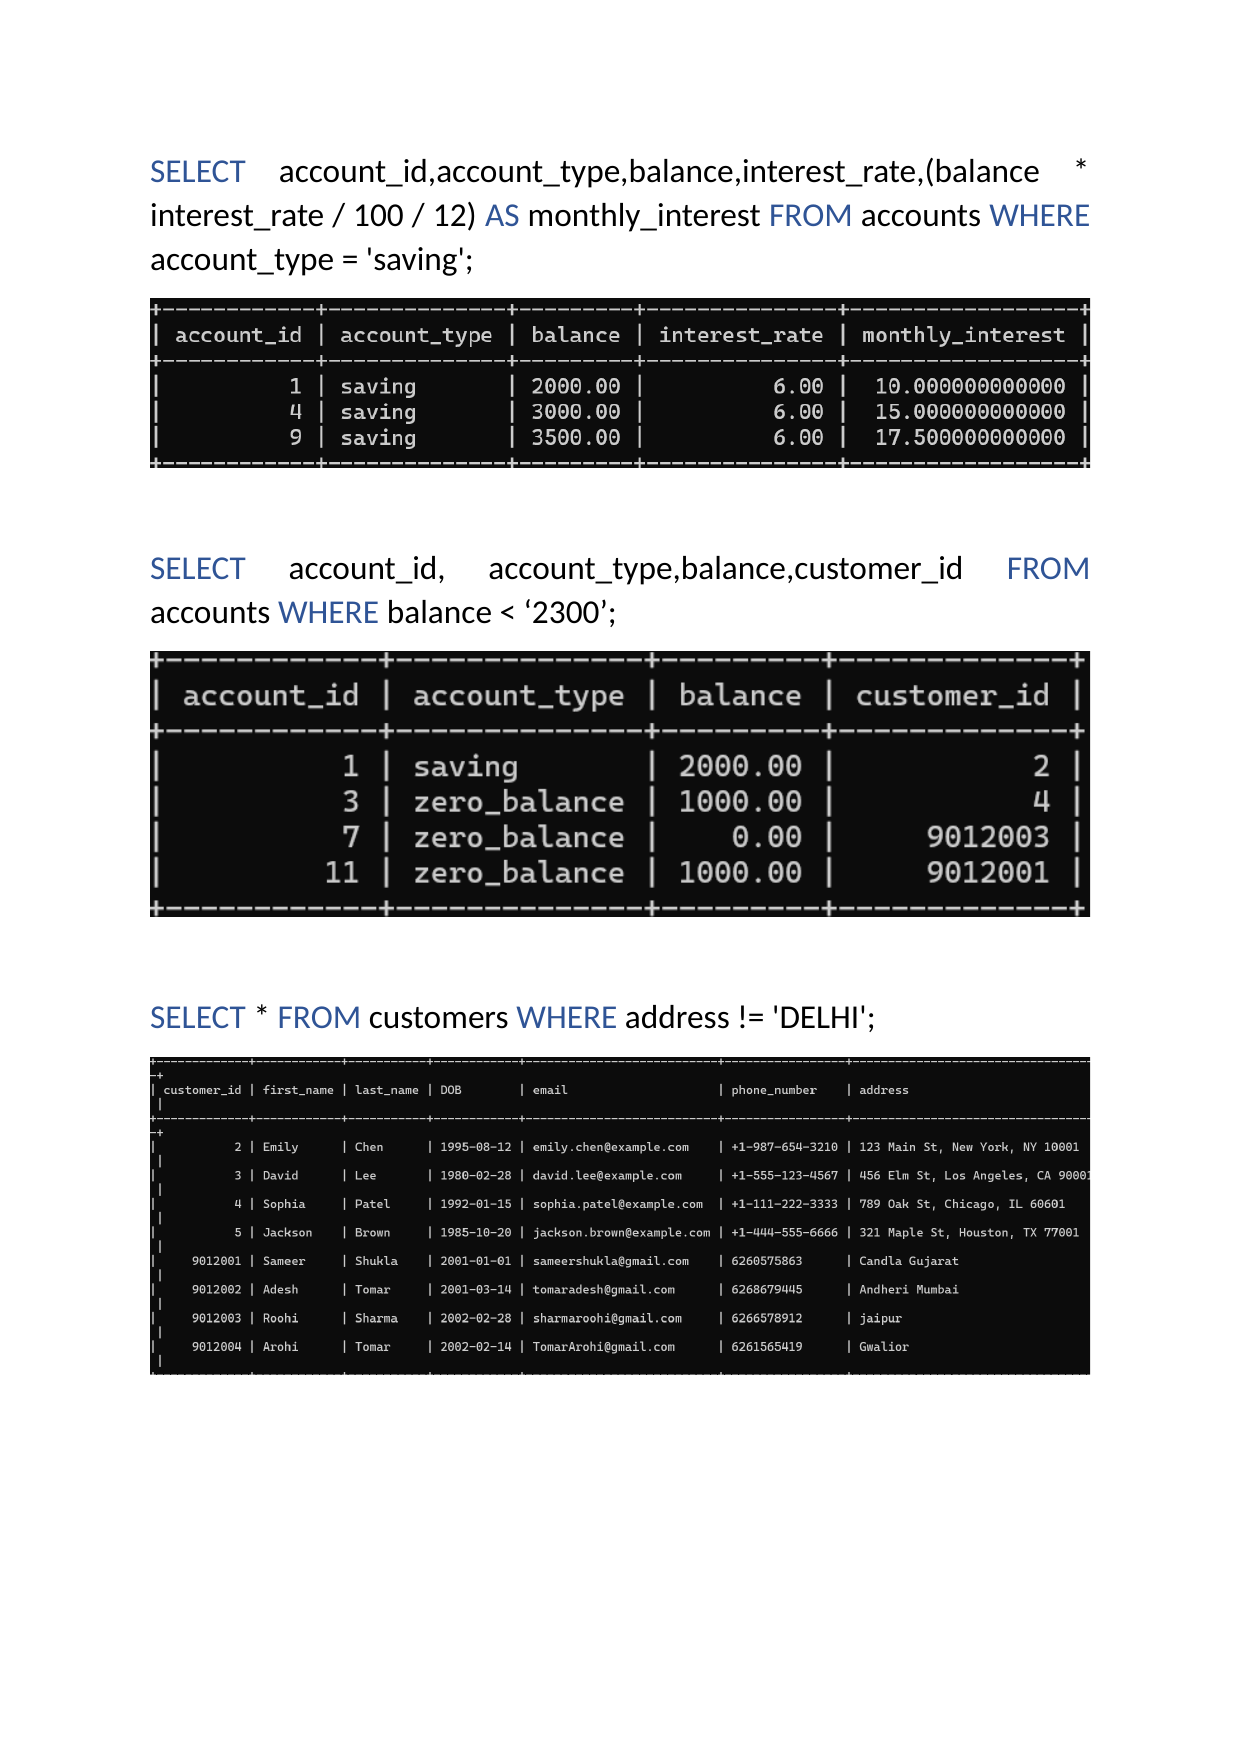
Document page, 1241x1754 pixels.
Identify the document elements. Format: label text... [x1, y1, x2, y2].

picture [150, 1057, 1091, 1375]
picture [150, 298, 1091, 468]
text SELECT account_id,account_type,balance,interest_rate,(balance * interest_rate / 100 / 12) AS monthly_interest FROM accounts WHERE account_type = 'saving'; [150, 150, 1090, 279]
picture [150, 651, 1091, 917]
text SELECT * FROM customers WHERE address != 'DELHI'; [150, 996, 1090, 1037]
text SELECT account_id, account_type,balance,customer_id FROM accounts WHERE balance < ‘2300’; [150, 547, 1090, 632]
